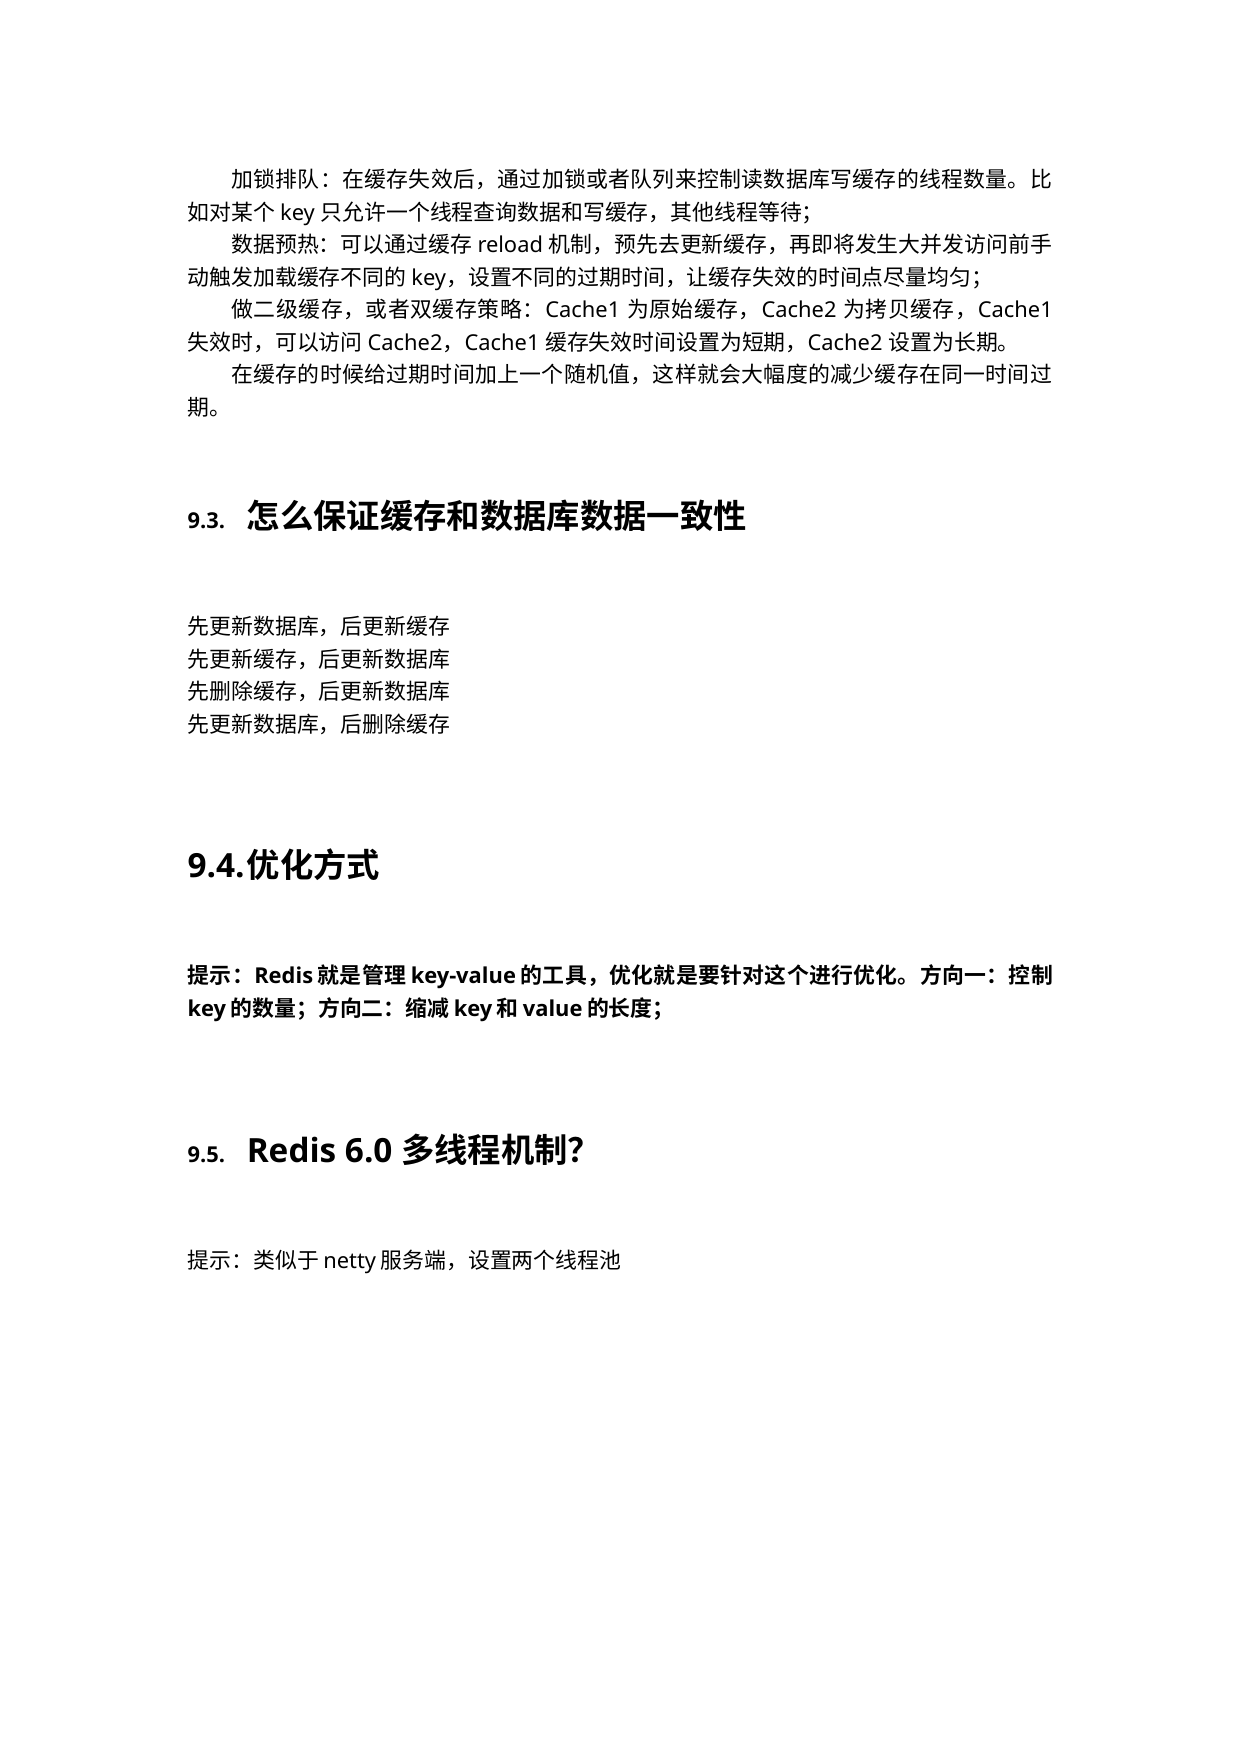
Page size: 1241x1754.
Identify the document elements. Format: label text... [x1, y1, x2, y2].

text 先更新数据库，后更新缓存 [187, 609, 1053, 641]
list 在缓存的时候给过期时间加上一个随机值，这样就会大幅度的减少缓存在同一时间过期。 [187, 357, 1053, 454]
subtitle 优化方式 [187, 831, 1053, 896]
subtitle 怎么保证缓存和数据库数据一致性 [187, 482, 1053, 547]
text 提示：类似于netty服务端，设置两个线程池 [187, 1243, 1053, 1275]
subtitle Redis 6.0 多线程机制？ [187, 1115, 1053, 1180]
list 数据预热：可以通过缓存 reload 机制，预先去更新缓存，再即将发生大并发访问前手动触发加载缓存不同的 key，设置不同的过期时间，让缓存失效的时间点尽量均匀； [187, 227, 1053, 292]
list 加锁排队：在缓存失效后，通过加锁或者队列来控制读数据库写缓存的线程数量。比如对某个 key 只允许一个线程查询数据和写缓存，其他线程等待； [187, 162, 1053, 227]
text 提示：Redis就是管理key-value的工具，优化就是要针对这个进行优化。方向一：控制key的数量；方向二：缩减key和value的长度； [187, 958, 1053, 1023]
text 先更新数据库，后删除缓存 [187, 706, 1053, 739]
list 做二级缓存，或者双缓存策略：Cache1 为原始缓存，Cache2 为拷贝缓存，Cache1 失效时，可以访问 Cache2，Cache1 缓存失效时间设置为短期，Cache2 设置为长期。 [187, 292, 1053, 357]
text 先更新缓存，后更新数据库 [187, 641, 1053, 674]
text 先删除缓存，后更新数据库 [187, 674, 1053, 706]
